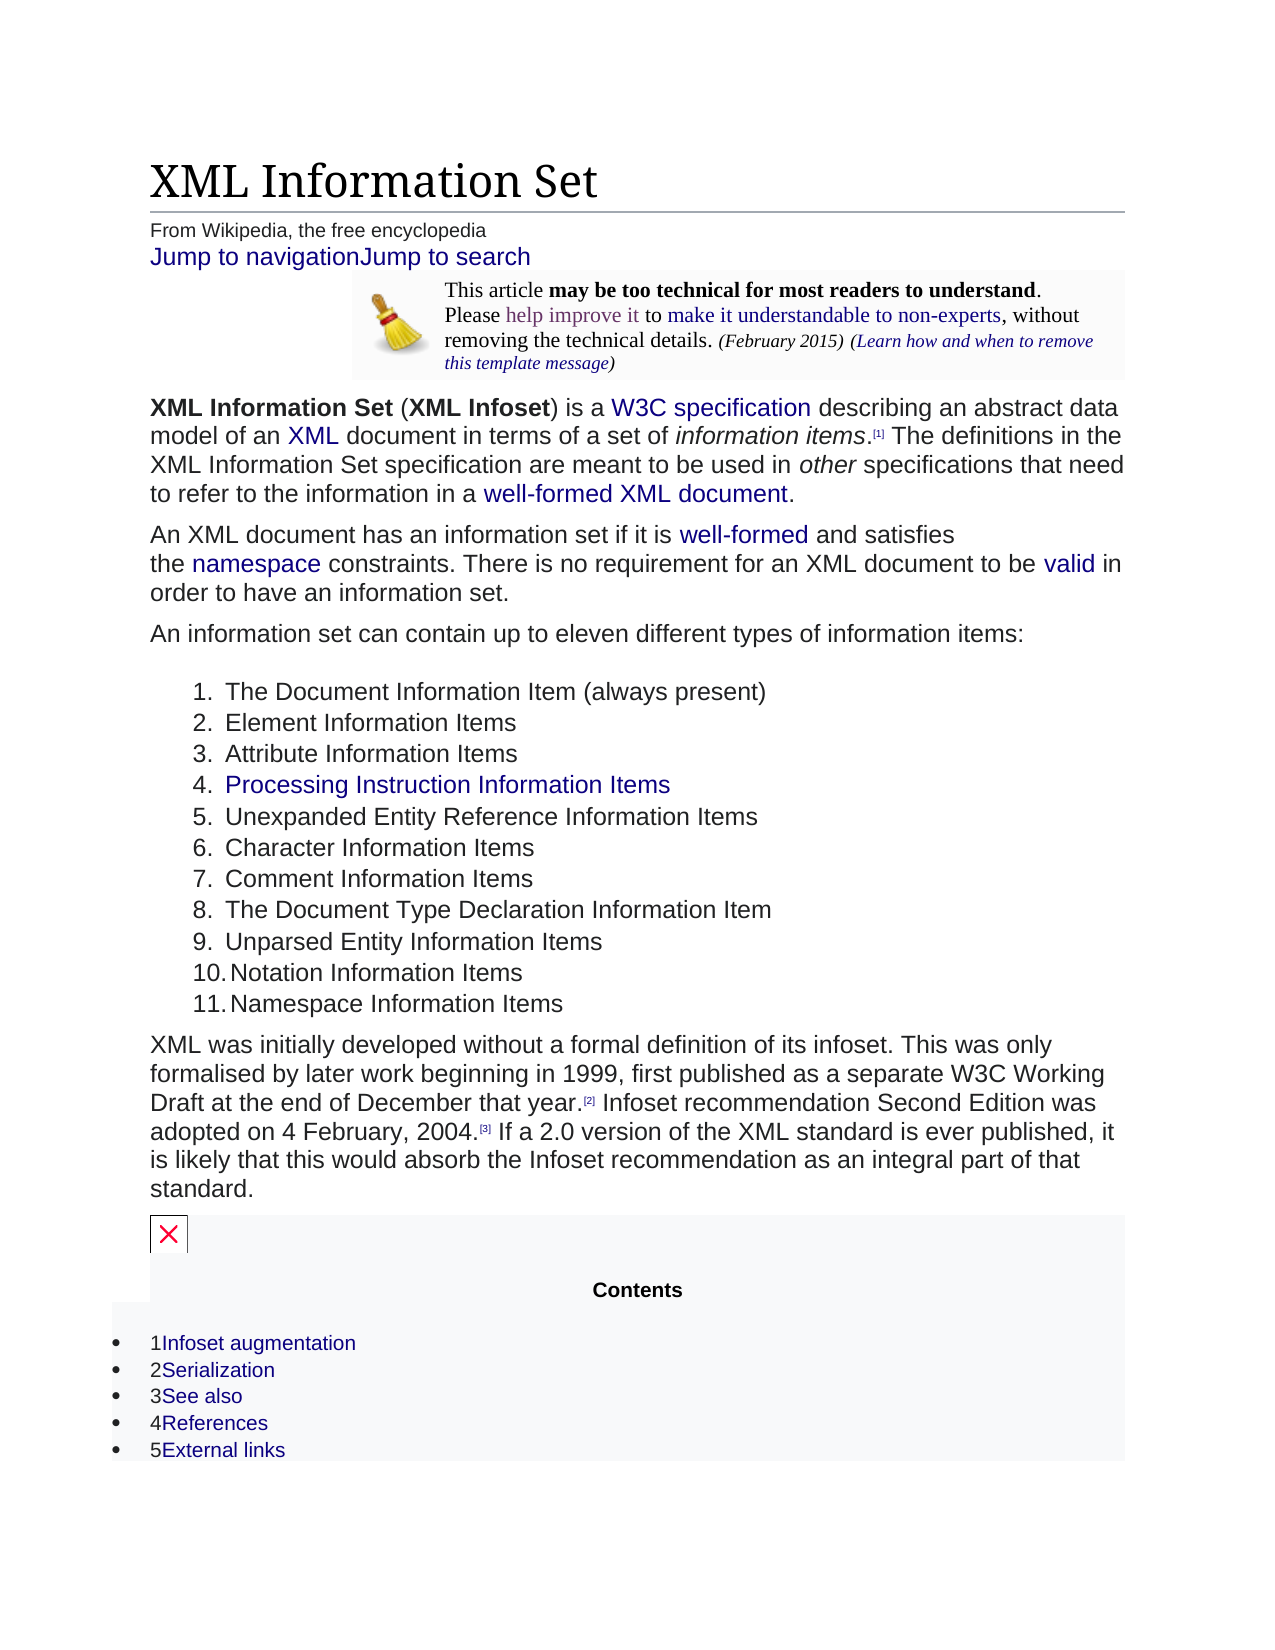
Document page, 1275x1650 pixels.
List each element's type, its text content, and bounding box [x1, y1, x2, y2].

text An information set can contain up to eleven different types of information items: [150, 619, 1125, 647]
picture [367, 293, 430, 357]
text Contents [150, 1278, 1125, 1302]
text An XML document has an information set if it is well-formed and satisfies the namespace constraints. There is no requirement for an XML document to be valid in order to have an information set. [150, 520, 1125, 606]
list Processing Instruction Information Items [192, 770, 1125, 799]
list Element Information Items [192, 708, 1125, 737]
list Namespace Information Items [192, 989, 1125, 1018]
list 4References [112, 1411, 1125, 1435]
list 5External links [112, 1437, 1125, 1461]
text XML Information Set [150, 150, 1125, 211]
list 1Infoset augmentation [112, 1331, 1125, 1355]
list 3See also [112, 1384, 1125, 1408]
text XML Information Set (XML Infoset) is a W3C specification describing an abstract data model of an XML document in terms of a set of information items.[1] The definitions in the XML Information Set specification are meant to be used in other specifications that need to refer to the information in a well-formed XML document. [150, 392, 1125, 507]
list Unexpanded Entity Reference Information Items [192, 802, 1125, 830]
list The Document Information Item (always present) [192, 677, 1125, 705]
text XML was initially developed without a formal definition of its infoset. This was only formalised by later work beginning in 1999, first published as a separate W3C Working Draft at the end of December that year.[2] Infoset recommendation Second Edition was adopted on 4 February, 2004.[3] If a 2.0 version of the XML standard is ever published, it is likely that this would absorb the Infoset recommendation as an integral part of that standard. [150, 1030, 1125, 1203]
text Jump to navigationJump to search [150, 242, 1125, 270]
table_header [352, 270, 432, 380]
list Attribute Information Items [192, 739, 1125, 768]
text From Wikipedia, the free encyclopedia [150, 219, 1125, 242]
table_header This article may be too technical for most readers to understand. Please help improve it to make it understandable to non-experts, without removing the technical details. (February 2015) (Learn how and when to remove this template message) [432, 270, 1125, 380]
list Notation Information Items [192, 958, 1125, 987]
list Comment Information Items [192, 864, 1125, 893]
list Unparsed Entity Information Items [192, 927, 1125, 955]
list The Document Type Declaration Information Item [192, 895, 1125, 924]
list Character Information Items [192, 833, 1125, 862]
list 2Serialization [112, 1358, 1125, 1382]
